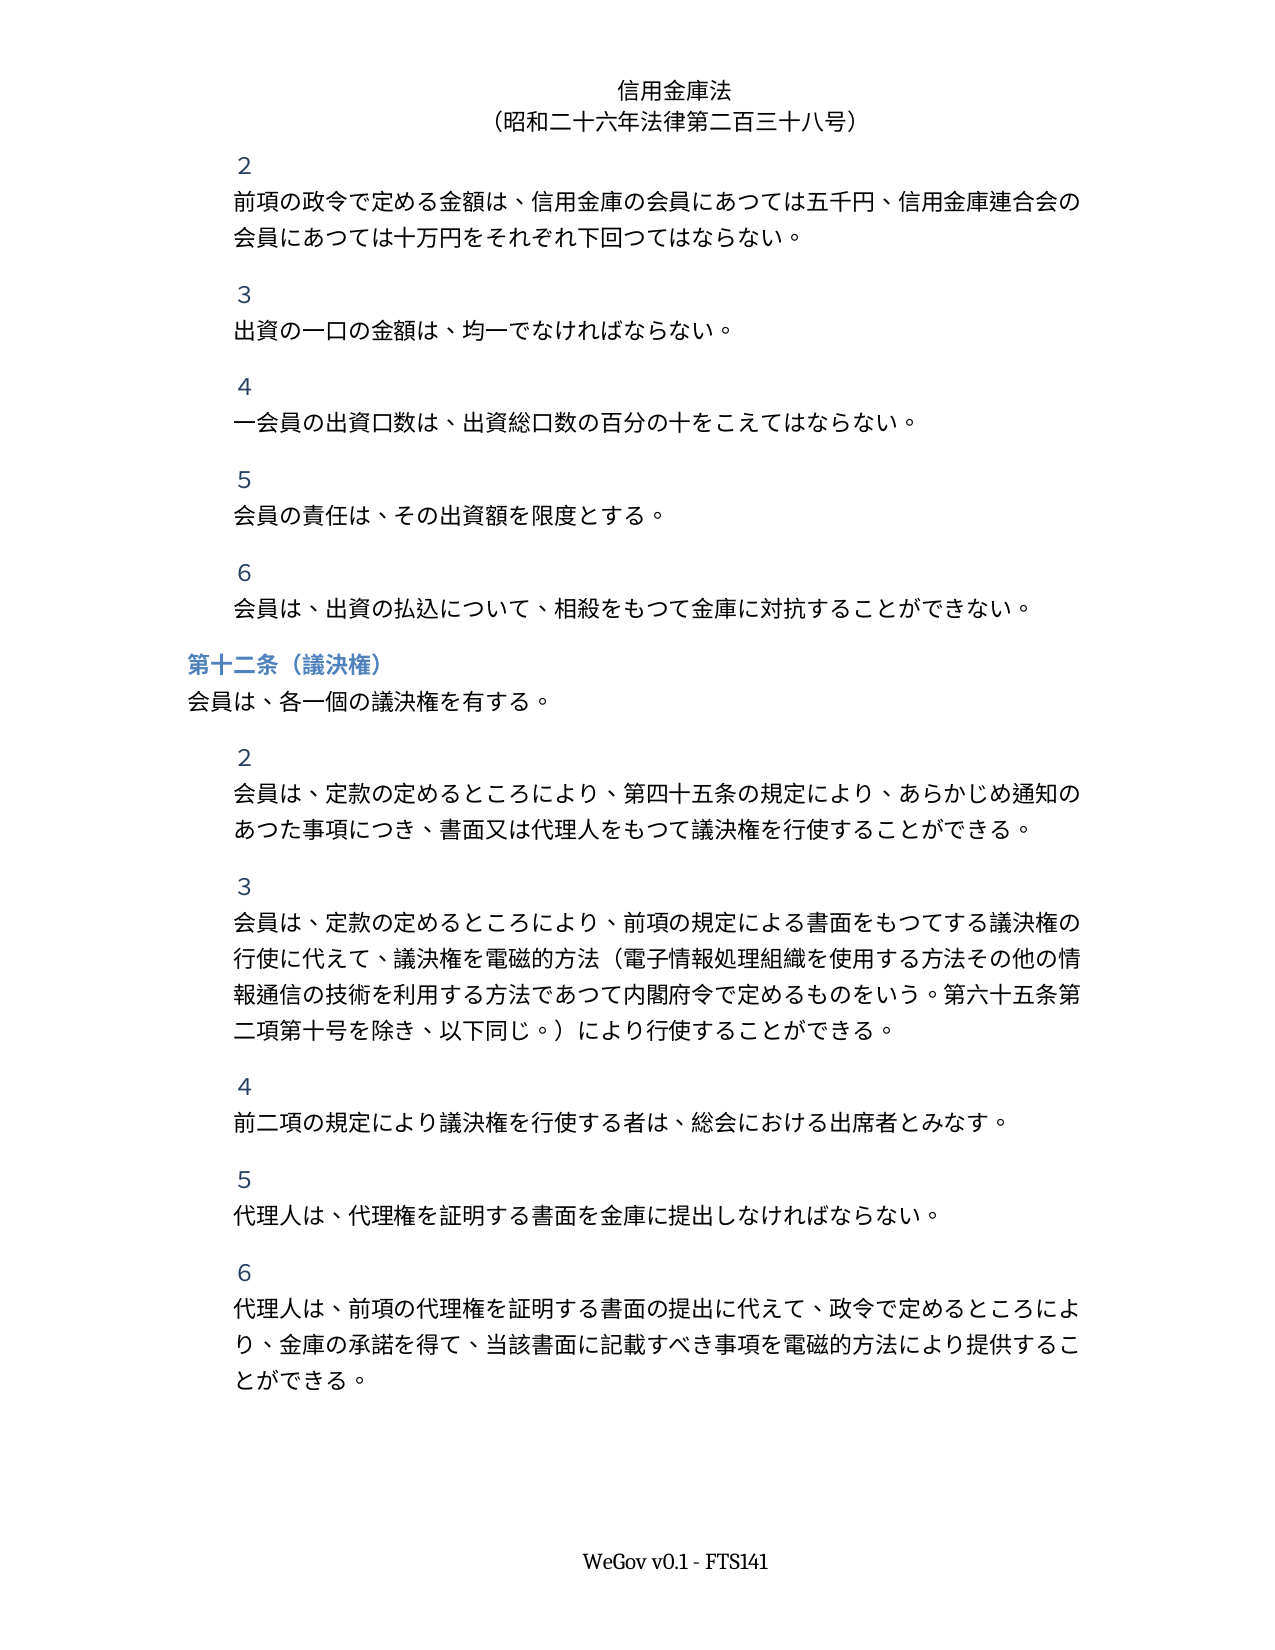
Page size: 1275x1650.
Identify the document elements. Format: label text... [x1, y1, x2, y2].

subtitle ３ [233, 871, 1087, 902]
subtitle 第十二条（議決権） [187, 649, 1087, 681]
text 代理人は、前項の代理権を証明する書面の提出に代えて、政令で定めるところにより、金庫の承諾を得て、当該書面に記載すべき事項を電磁的方法により提供することができる。 [233, 1293, 1087, 1396]
text 代理人は、代理権を証明する書面を金庫に提出しなければならない。 [233, 1200, 1087, 1231]
text 会員は、定款の定めるところにより、前項の規定による書面をもつてする議決権の行使に代えて、議決権を電磁的方法（電子情報処理組織を使用する方法その他の情報通信の技術を利用する方法であつて内閣府令で定めるものをいう。第六十五条第二項第十号を除き、以下同じ。）により行使することができる。 [233, 907, 1087, 1046]
text 会員の責任は、その出資額を限度とする。 [233, 500, 1087, 531]
subtitle ４ [233, 371, 1087, 403]
subtitle ５ [233, 464, 1087, 495]
subtitle ３ [233, 279, 1087, 310]
text 一会員の出資口数は、出資総口数の百分の十をこえてはならない。 [233, 407, 1087, 438]
subtitle ２ [233, 742, 1087, 773]
text 会員は、出資の払込について、相殺をもつて金庫に対抗することができない。 [233, 593, 1087, 624]
text 会員は、各一個の議決権を有する。 [187, 685, 1087, 717]
subtitle ２ [233, 150, 1087, 181]
text 出資の一口の金額は、均一でなければならない。 [233, 314, 1087, 346]
text 前二項の規定により議決権を行使する者は、総会における出席者とみなす。 [233, 1107, 1087, 1138]
subtitle ４ [233, 1071, 1087, 1103]
text 前項の政令で定める金額は、信用金庫の会員にあつては五千円、信用金庫連合会の会員にあつては十万円をそれぞれ下回つてはならない。 [233, 186, 1087, 253]
text 会員は、定款の定めるところにより、第四十五条の規定により、あらかじめ通知のあつた事項につき、書面又は代理人をもつて議決権を行使することができる。 [233, 778, 1087, 845]
subtitle ６ [233, 1257, 1087, 1288]
subtitle ６ [233, 557, 1087, 588]
subtitle ５ [233, 1164, 1087, 1195]
